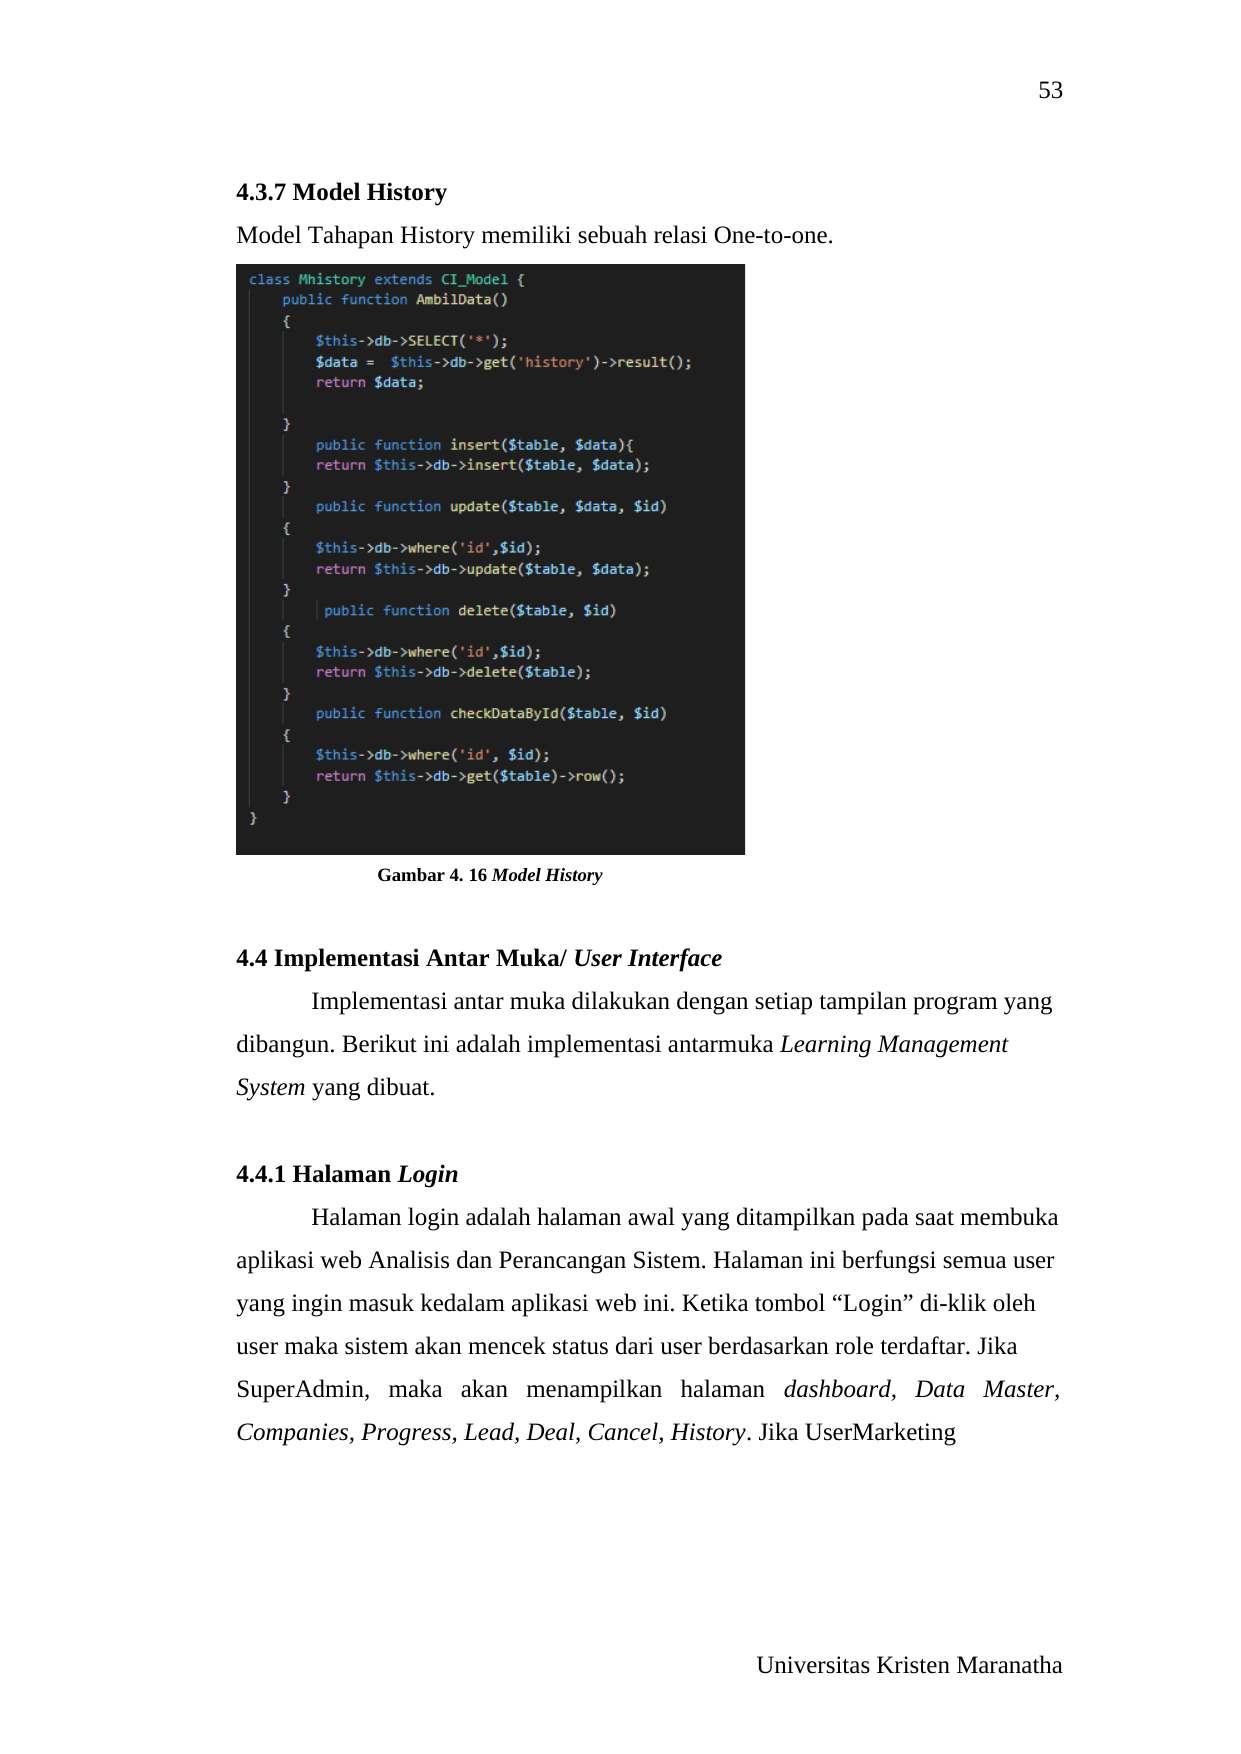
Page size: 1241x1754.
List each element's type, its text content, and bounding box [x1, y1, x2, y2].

text System yang dibuat. [236, 1072, 1063, 1101]
text Halaman login adalah halaman awal yang ditampilkan pada saat membuka [236, 1202, 1063, 1231]
subtitle Halaman Login [236, 1159, 1063, 1187]
text Implementasi antar muka dilakukan dengan setiap tampilan program yang [236, 986, 1063, 1015]
text dibangun. Berikut ini adalah implementasi antarmuka Learning Management [236, 1029, 1063, 1058]
text yang ingin masuk kedalam aplikasi web ini. Ketika tombol “Login” di-klik oleh [236, 1288, 1063, 1317]
text SuperAdmin, maka akan menampilkan halaman dashboard, Data Master, Companies, Progress, Lead, Deal, Cancel, History. Jika UserMarketing [236, 1374, 1063, 1446]
subtitle Implementasi Antar Muka/ User Interface [236, 943, 1063, 972]
subtitle Model History [236, 177, 1063, 206]
text user maka sistem akan mencek status dari user berdasarkan role terdaftar. Jika [236, 1331, 1063, 1360]
text Model Tahapan History memiliki sebuah relasi One-to-one. [236, 220, 1063, 249]
text aplikasi web Analisis dan Perancangan Sistem. Halaman ini berfungsi semua user [236, 1245, 1063, 1274]
picture [236, 264, 746, 855]
